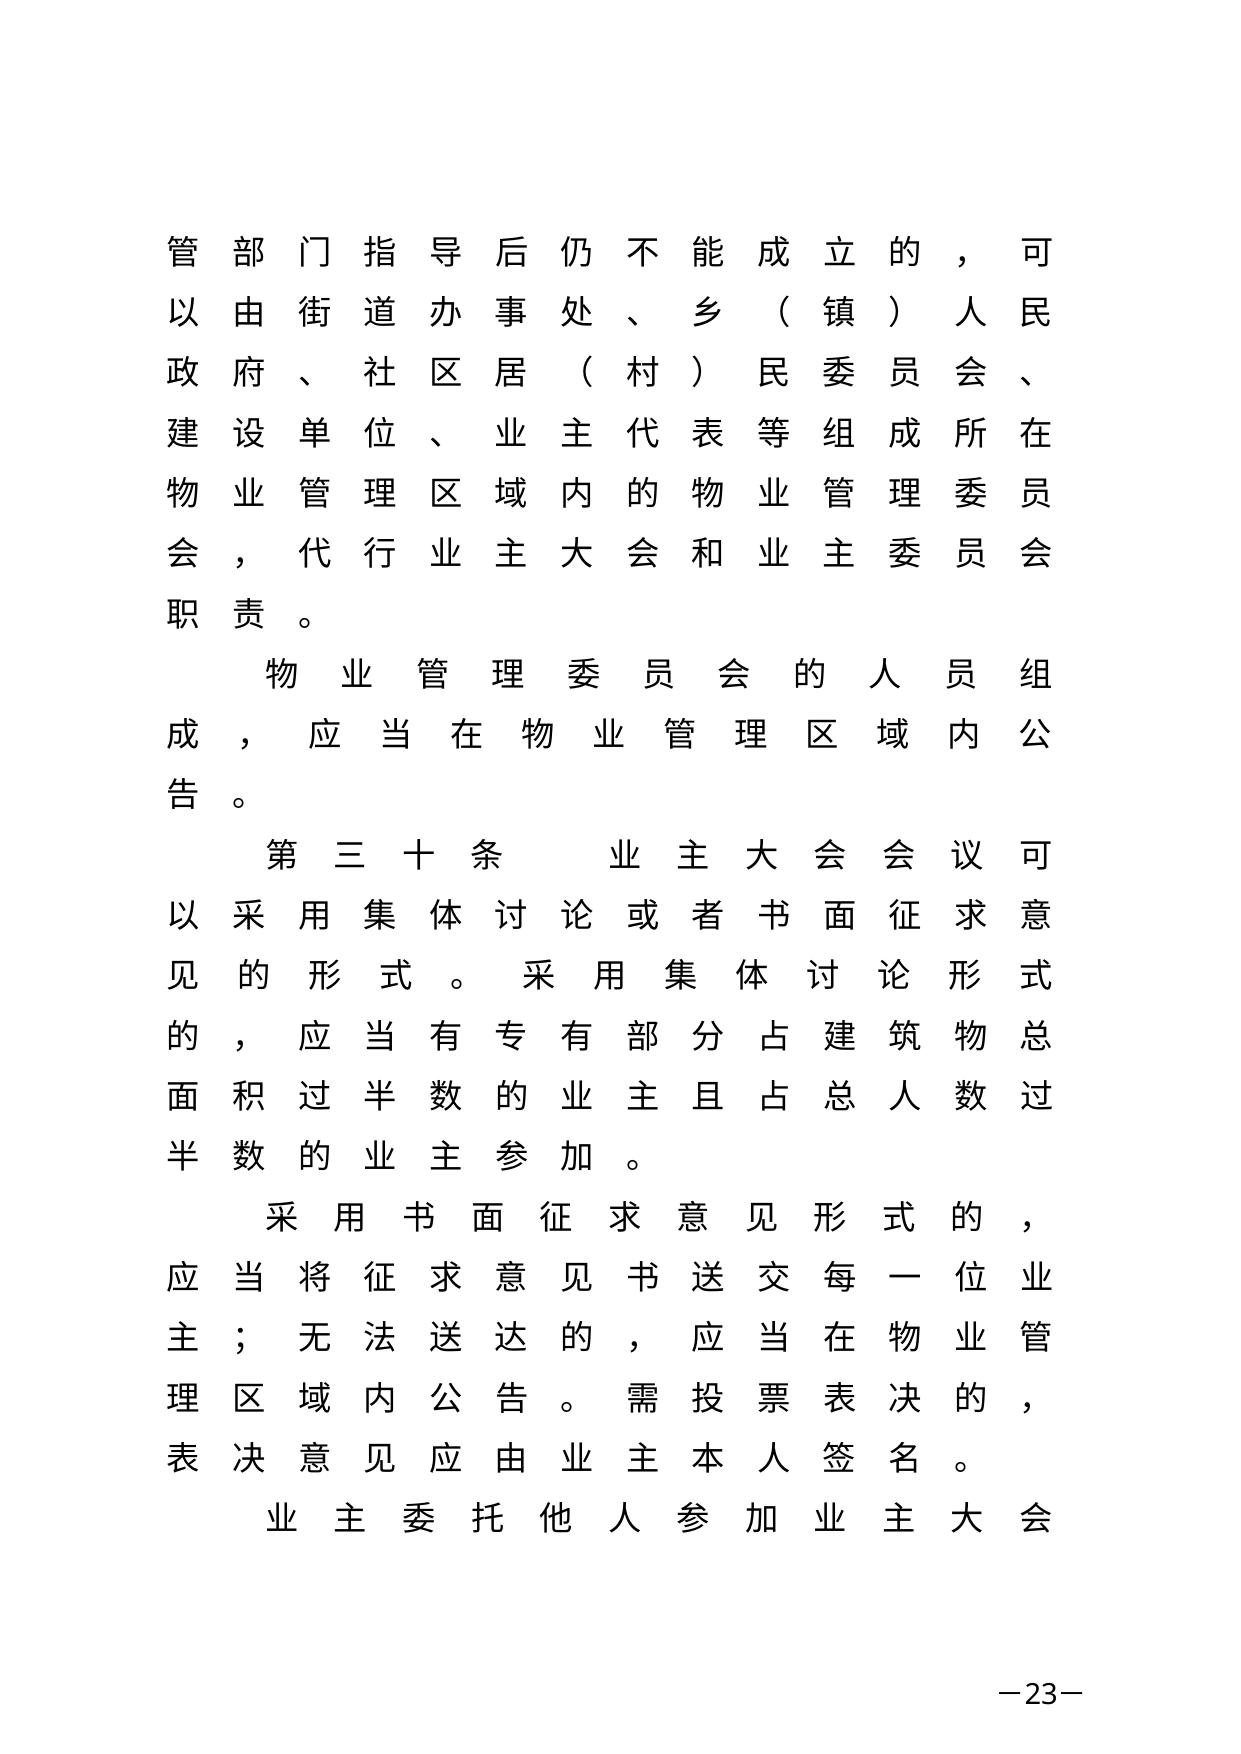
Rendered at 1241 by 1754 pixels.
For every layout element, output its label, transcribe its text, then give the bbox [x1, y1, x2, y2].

text 采用书面征求意见形式的，应当将征求意见书送交每一位业主；无法送达的，应当在物业管理区域内公告。需投票表决的，表决意见应由业主本人签名。 [167, 1184, 1085, 1486]
text 第三十条 业主大会会议可以采用集体讨论或者书面征求意见的形式。采用集体讨论形式的，应当有专有部分占建筑物总面积过半数的业主且占总人数过半数的业主参加。 [167, 822, 1085, 1184]
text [167, 219, 1085, 642]
text 物业管理委员会的人员组成，应当在物业管理区域内公告。 [167, 642, 1085, 822]
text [167, 1486, 1085, 1546]
